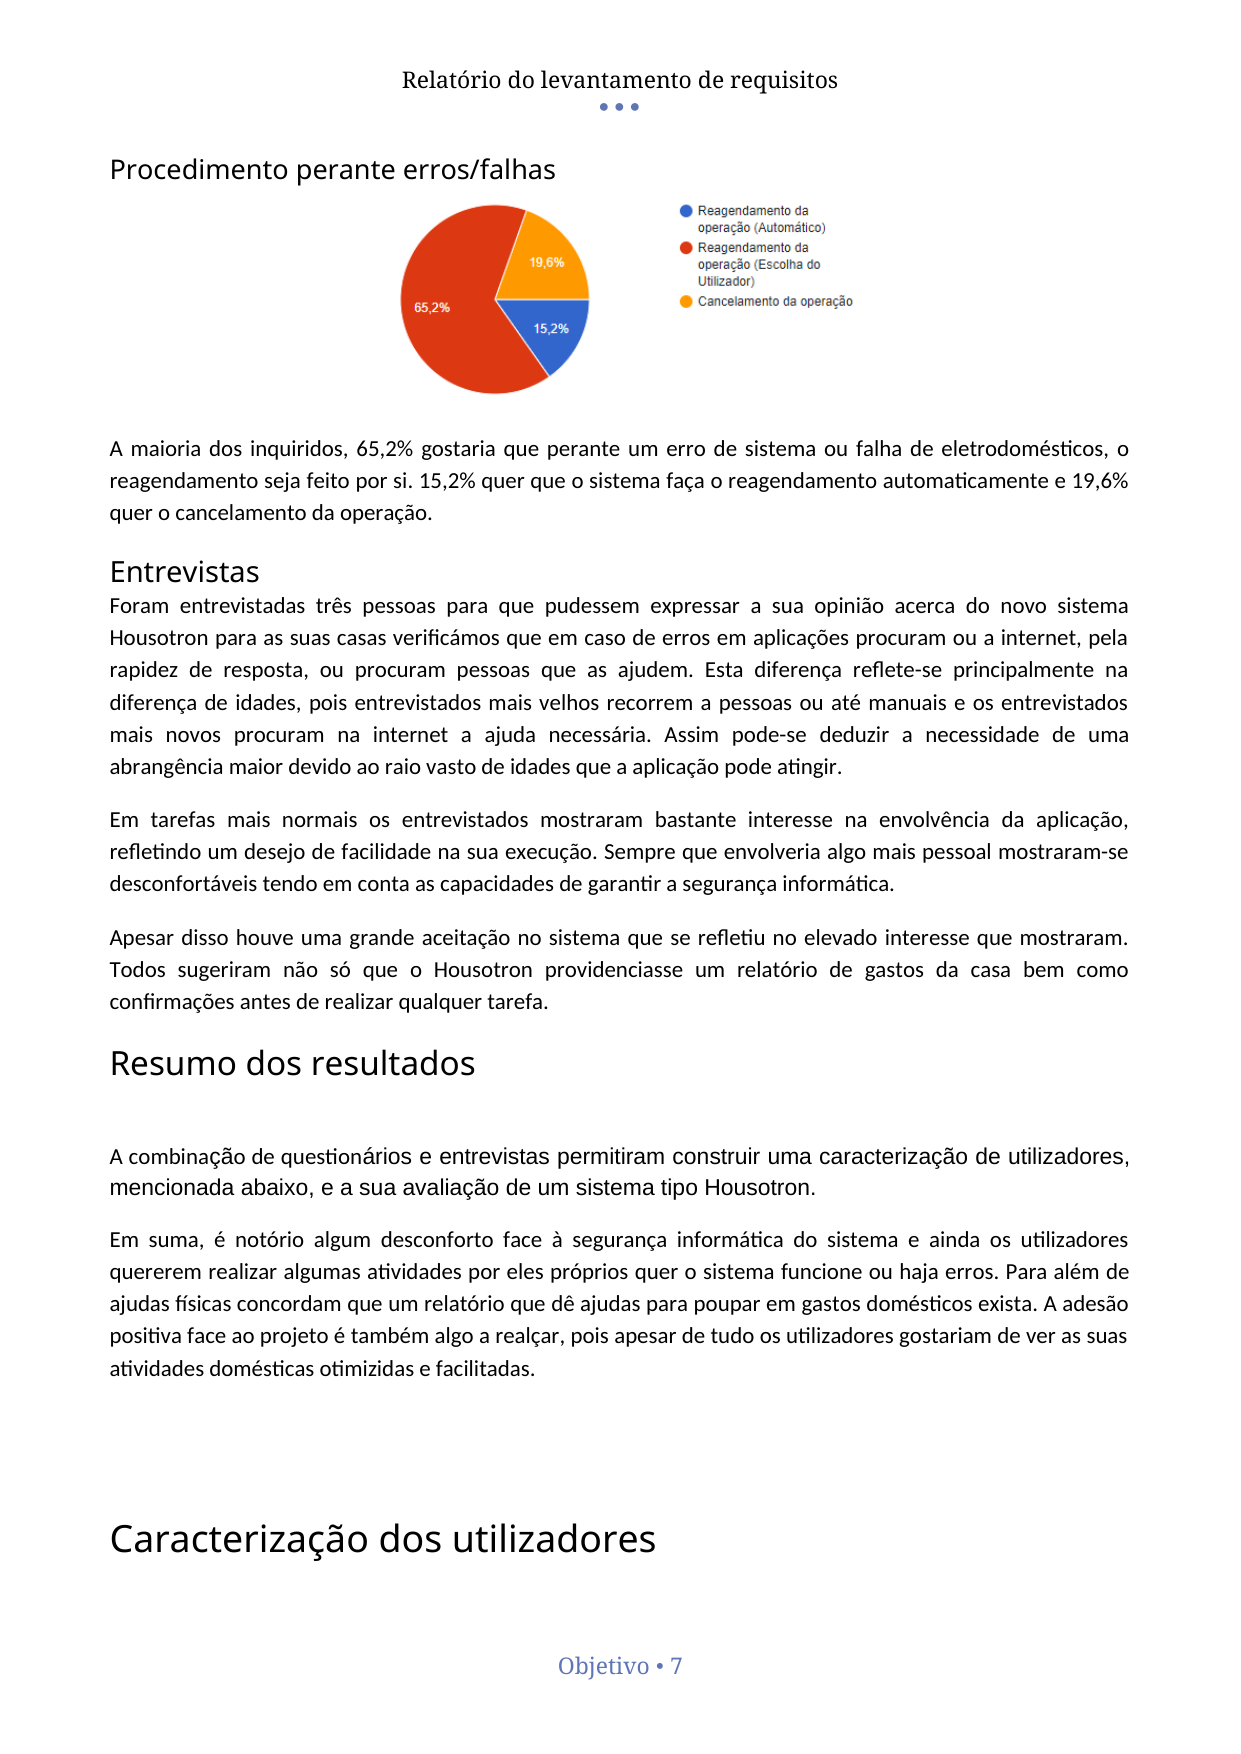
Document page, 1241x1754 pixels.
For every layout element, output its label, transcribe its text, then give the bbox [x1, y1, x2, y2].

text A maioria dos inquiridos, 65,2% gostaria que perante um erro de sistema ou falha de eletrodomésticos, o reagendamento seja feito por si. 15,2% quer que o sistema faça o reagendamento automaticamente e 19,6% quer o cancelamento da operação. [109, 434, 1131, 527]
picture [373, 191, 867, 409]
text Foram entrevistadas três pessoas para que pudessem expressar a sua opinião acerca do novo sistema Housotron para as suas casas verificámos que em caso de erros em aplicações procuram ou a internet, pela rapidez de resposta, ou procuram pessoas que as ajudem. Esta diferença reflete-se principalmente na diferença de idades, pois entrevistados mais velhos recorrem a pessoas ou até manuais e os entrevistados mais novos procuram na internet a ajuda necessária. Assim pode-se deduzir a necessidade de uma abrangência maior devido ao raio vasto de idades que a aplicação pode atingir. [109, 591, 1131, 780]
text A combinação de questionários e entrevistas permitiram construir uma caracterização de utilizadores, mencionada abaixo, e a sua avaliação de um sistema tipo Housotron. [109, 1142, 1131, 1200]
subtitle Procedimento perante erros/falhas [109, 151, 1131, 188]
subtitle Resumo dos resultados [109, 1040, 1131, 1085]
subtitle Entrevistas [109, 552, 1131, 591]
subtitle Caracterização dos utilizadores [109, 1512, 1131, 1563]
text Em suma, é notório algum desconforto face à segurança informática do sistema e ainda os utilizadores quererem realizar algumas atividades por eles próprios quer o sistema funcione ou haja erros. Para além de ajudas físicas concordam que um relatório que dê ajudas para poupar em gastos domésticos exista. A adesão positiva face ao projeto é também algo a realçar, pois apesar de tudo os utilizadores gostariam de ver as suas atividades domésticas otimizidas e facilitadas. [109, 1225, 1131, 1382]
text Em tarefas mais normais os entrevistados mostraram bastante interesse na envolvência da aplicação, refletindo um desejo de facilidade na sua execução. Sempre que envolveria algo mais pessoal mostraram-se desconfortáveis tendo em conta as capacidades de garantir a segurança informática. [109, 805, 1131, 898]
text Apesar disso houve uma grande aceitação no sistema que se refletiu no elevado interesse que mostraram. Todos sugeriram não só que o Housotron providenciasse um relatório de gastos da casa bem como confirmações antes de realizar qualquer tarefa. [109, 923, 1131, 1015]
